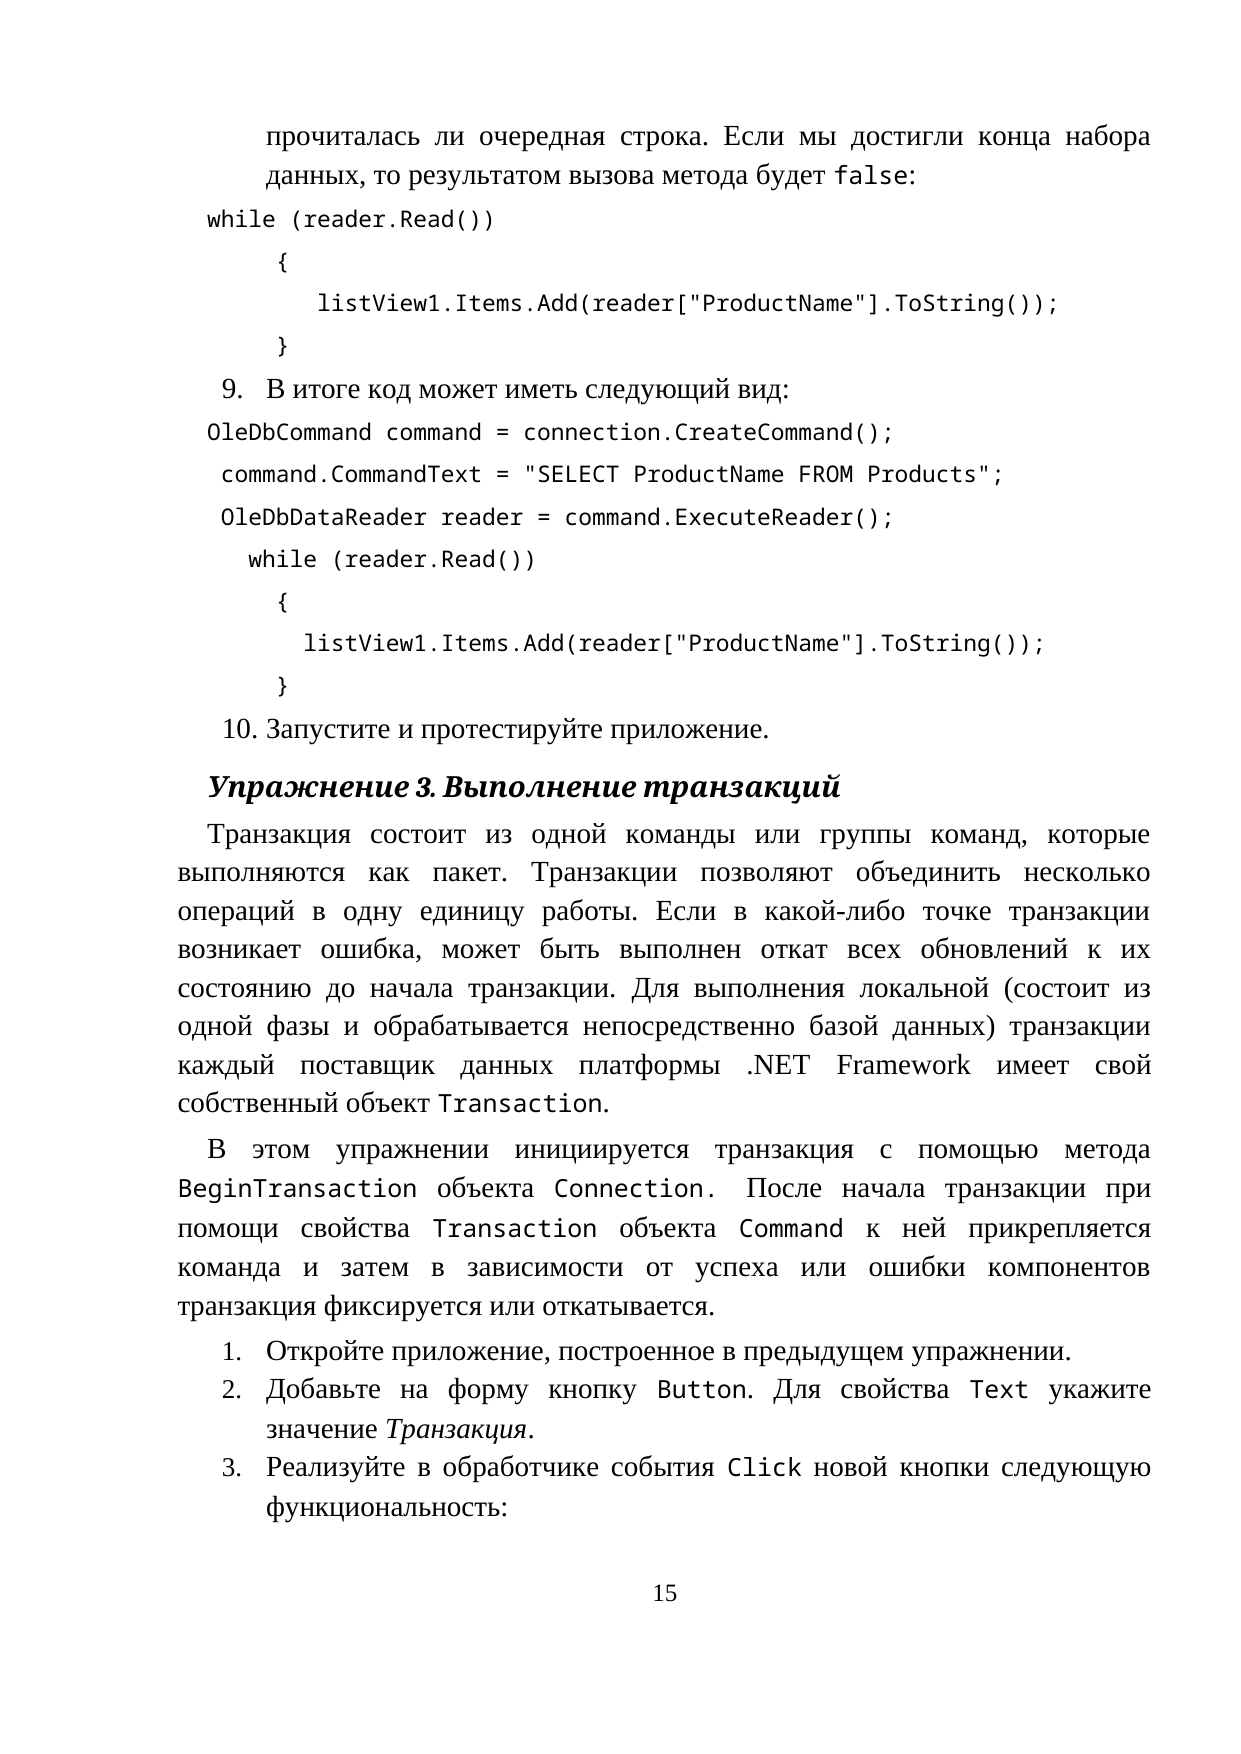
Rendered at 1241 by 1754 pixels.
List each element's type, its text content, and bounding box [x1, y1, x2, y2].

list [222, 118, 1152, 191]
text } [177, 329, 1152, 361]
text while (reader.Read()) [177, 203, 1152, 234]
list Запустите и протестируйте приложение. [222, 712, 1152, 745]
subtitle Упражнение 3. Выполнение транзакций [177, 771, 1152, 804]
list Откройте приложение, построенное в предыдущем упражнении. [222, 1333, 1152, 1366]
text while (reader.Read()) [177, 543, 1152, 574]
text Транзакция состоит из одной команды или группы команд, которые выполняются как пакет. Транзакции позволяют объединить несколько операций в одну единицу работы. Если в какой-либо точке транзакции возникает ошибка, может быть выполнен откат всех обновлений к их состоянию до начала транзакции. Для выполнения локальной (состоит из одной фазы и обрабатывается непосредственно базой данных) транзакции каждый поставщик данных платформы .NET Framework имеет свой собственный объект Transaction. [177, 816, 1152, 1120]
list Реализуйте в обработчике события Click новой кнопки следующую функциональность: [222, 1449, 1152, 1523]
text listView1.Items.Add(reader["ProductName"].ToString()); [177, 627, 1152, 658]
list Добавьте на форму кнопку Button. Для свойства Text укажите значение Транзакция. [222, 1371, 1152, 1444]
text В этом упражнении инициируется транзакция с помощью метода BeginTransaction объекта Connection. После начала транзакции при помощи свойства Transaction объекта Command к ней прикрепляется команда и затем в зависимости от успеха или ошибки компонентов транзакция фиксируется или откатывается. [177, 1132, 1152, 1322]
text { [177, 585, 1152, 616]
text { [177, 245, 1152, 276]
text OleDbCommand command = connection.CreateCommand(); [177, 416, 1152, 447]
text listView1.Items.Add(reader["ProductName"].ToString()); [177, 287, 1152, 318]
list В итоге код может иметь следующий вид: [222, 371, 1152, 405]
text command.CommandText = "SELECT ProductName FROM Products"; [177, 458, 1152, 490]
text OleDbDataReader reader = command.ExecuteReader(); [177, 501, 1152, 532]
text } [177, 669, 1152, 701]
